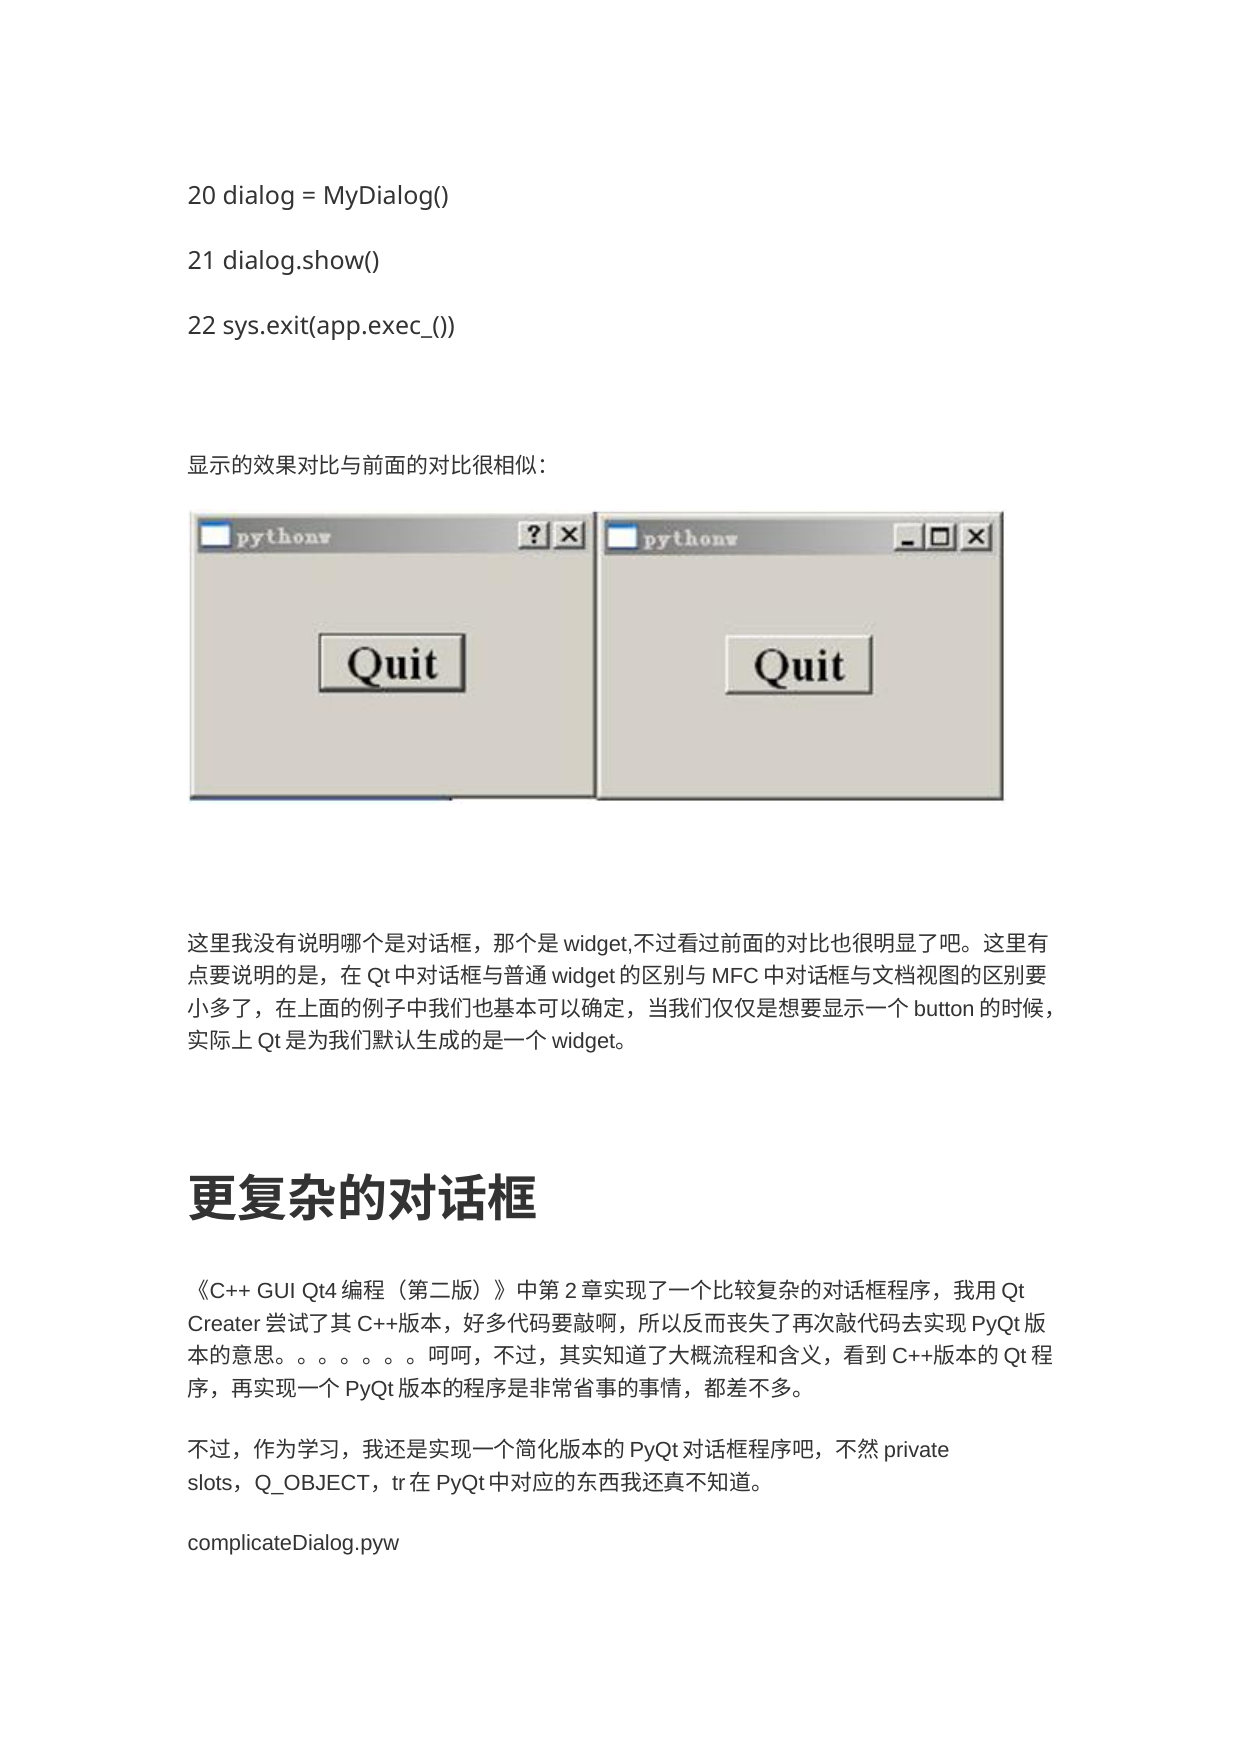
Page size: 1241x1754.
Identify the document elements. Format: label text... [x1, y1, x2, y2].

subtitle 更复杂的对话框 [187, 1146, 1053, 1244]
text 《C++ GUI Qt4编程（第二版）》中第2章实现了一个比较复杂的对话框程序，我用Qt Creater尝试了其C++版本，好多代码要敲啊，所以反而丧失了再次敲代码去实现PyQt版本的意思。。。。。。。呵呵，不过，其实知道了大概流程和含义，看到C++版本的Qt程序，再实现一个PyQt版本的程序是非常省事的事情，都差不多。 [187, 1273, 1053, 1403]
text 不过，作为学习，我还是实现一个简化版本的PyQt对话框程序吧，不然private slots，Q_OBJECT，tr在PyQt中对应的东西我还真不知道。 [187, 1432, 1053, 1497]
text 这里我没有说明哪个是对话框，那个是widget,不过看过前面的对比也很明显了吧。这里有点要说明的是，在Qt中对话框与普通widget的区别与MFC中对话框与文档视图的区别要小多了，在上面的例子中我们也基本可以确定，当我们仅仅是想要显示一个button的时候，实际上Qt是为我们默认生成的是一个widget。 [187, 925, 1053, 1055]
picture [187, 509, 1007, 804]
text 显示的效果对比与前面的对比很相似： [187, 448, 1053, 480]
text complicateDialog.pyw [187, 1526, 1053, 1559]
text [187, 162, 1053, 357]
